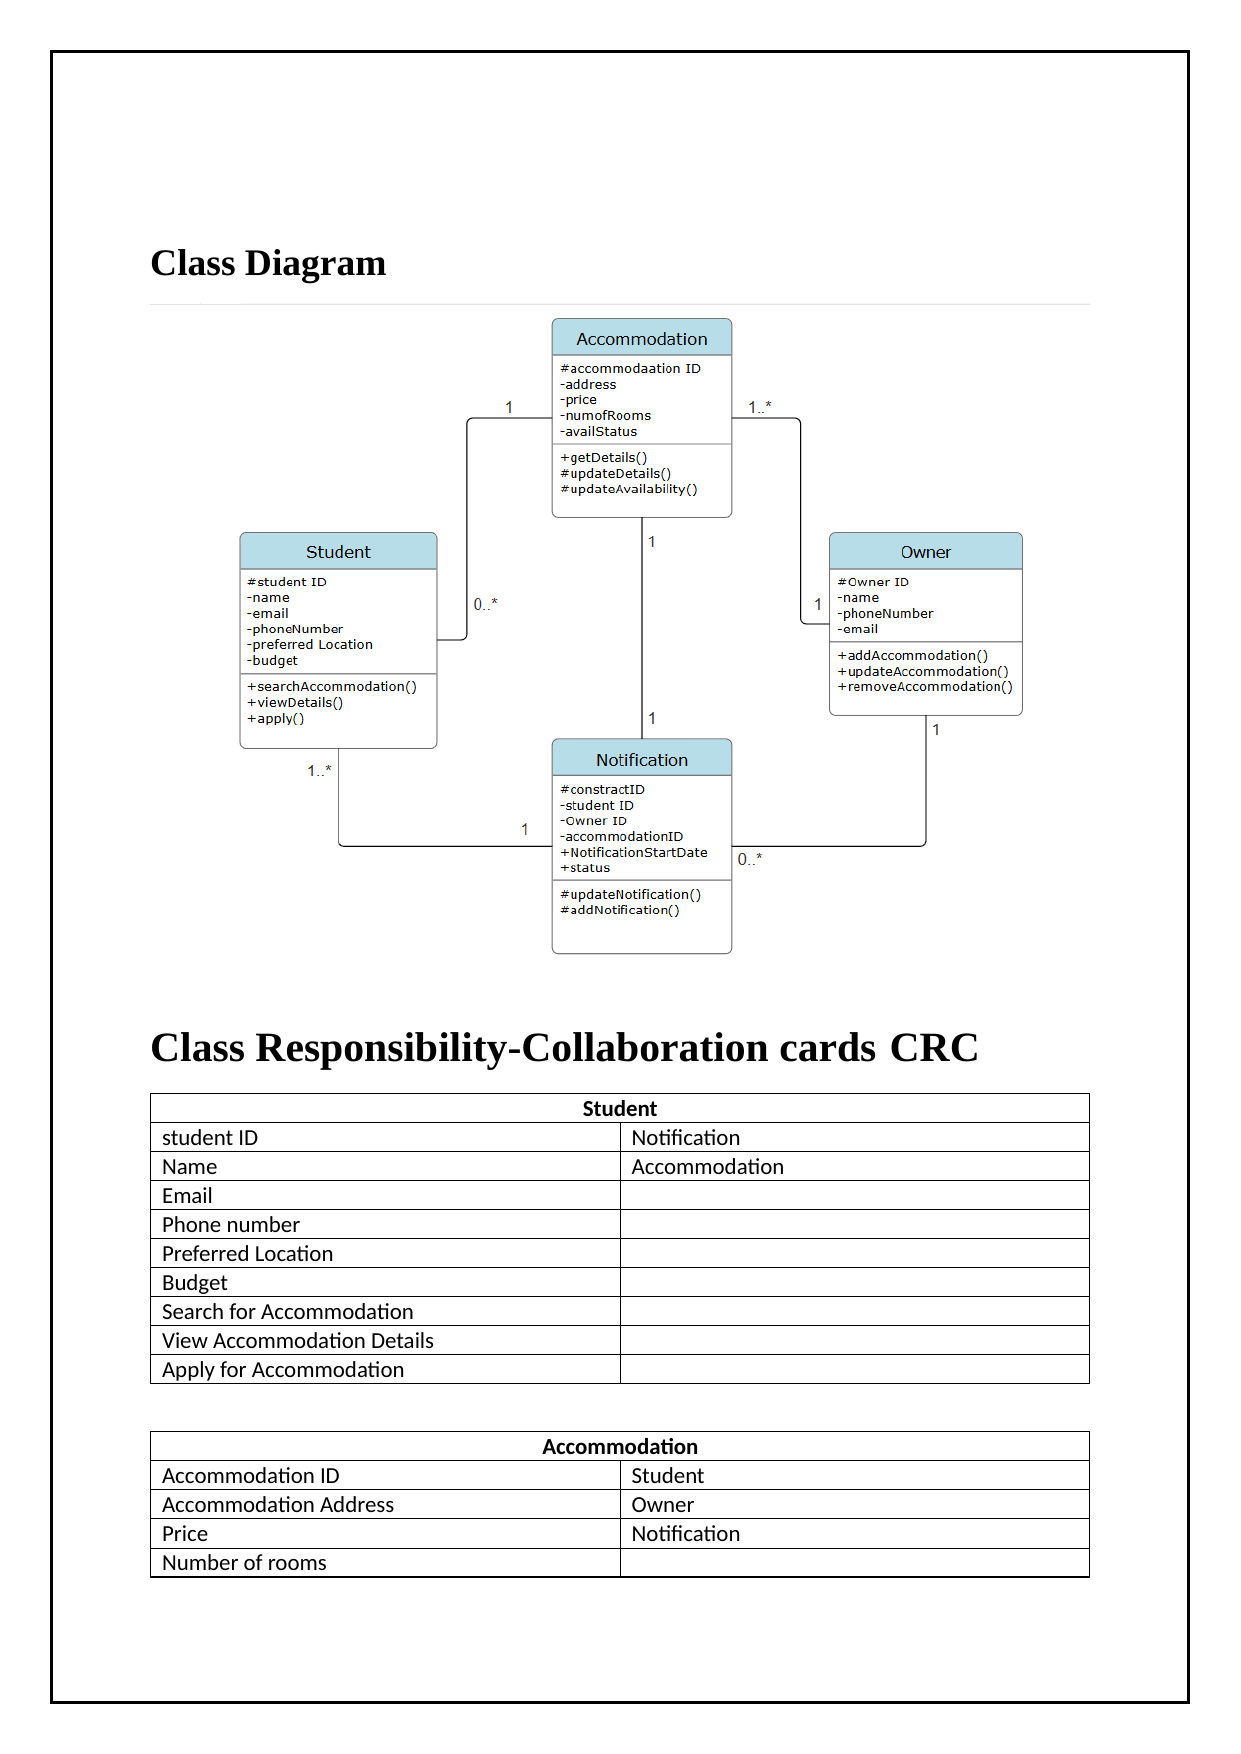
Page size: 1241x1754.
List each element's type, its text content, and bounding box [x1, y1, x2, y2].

table_cell [621, 1268, 1089, 1296]
table_cell Accommodation ID [151, 1461, 620, 1489]
table_cell [621, 1549, 1089, 1576]
table_cell Name [151, 1152, 620, 1180]
table_cell Budget [151, 1268, 620, 1296]
table_cell Notification [621, 1123, 1089, 1151]
table_cell Price [151, 1519, 620, 1547]
table_header Student [151, 1094, 1089, 1122]
table_cell Accommodation Address [151, 1490, 620, 1518]
table_cell student ID [151, 1123, 620, 1151]
table_cell Email [151, 1181, 620, 1209]
table_cell Student [621, 1461, 1089, 1489]
table_cell Number of rooms [151, 1549, 620, 1576]
text Class Responsibility-Collaboration cards CRC [150, 1023, 1090, 1071]
table_cell [621, 1355, 1089, 1383]
table_cell [621, 1239, 1089, 1267]
table_cell Accommodation [621, 1152, 1089, 1180]
text Class Diagram [150, 240, 1090, 283]
table_cell [621, 1181, 1089, 1209]
table_cell Notification [621, 1519, 1089, 1547]
table_cell Preferred Location [151, 1239, 620, 1267]
table_cell View Accommodation Details [151, 1326, 620, 1354]
table_cell Phone number [151, 1210, 620, 1238]
table_cell [621, 1210, 1089, 1238]
table_header Accommodation [151, 1432, 1089, 1460]
table_cell Owner [621, 1490, 1089, 1518]
table_cell Apply for Accommodation [151, 1355, 620, 1383]
table_cell Search for Accommodation [151, 1297, 620, 1325]
table_cell [621, 1326, 1089, 1354]
picture [150, 303, 1091, 959]
table_cell [621, 1297, 1089, 1325]
